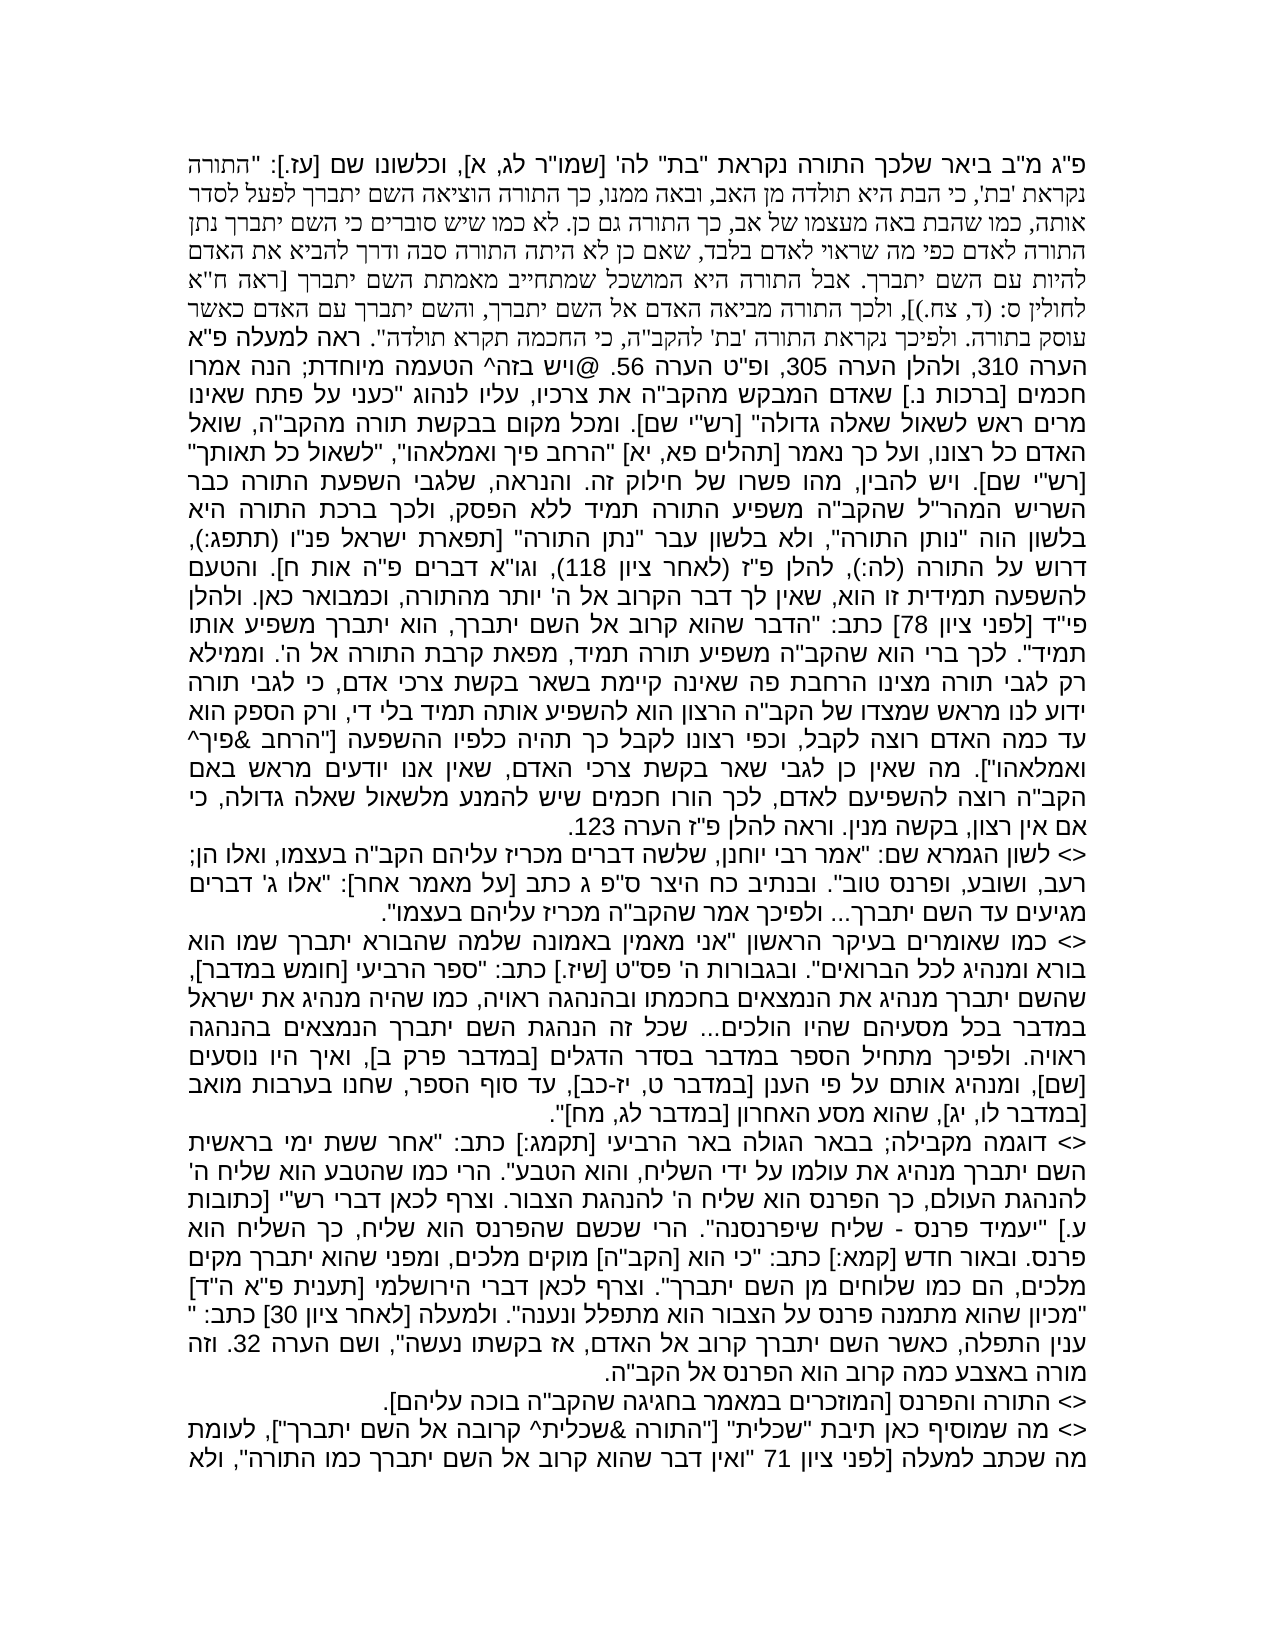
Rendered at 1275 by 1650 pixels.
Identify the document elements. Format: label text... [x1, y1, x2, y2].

text <> לשון הגמרא שם: "אמר רבי יוחנן, שלשה דברים מכריז עליהם הקב"ה בעצמו, ואלו הן; רעב, ושובע, ופרנס טוב". ובנתיב כח היצר ס"פ ג כתב [על מאמר אחר]: "אלו ג' דברים מגיעים עד השם יתברך... ולפיכך אמר שהקב"ה מכריז עליהם בעצמו". [187, 955, 1087, 1041]
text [187, 150, 1087, 955]
text <> כמו שאומרים בעיקר הראשון "אני מאמין באמונה שלמה שהבורא יתברך שמו הוא בורא ומנהיג לכל הברואים". ובגבורות ה' פס"ט [שיז.] כתב: "ספר הרביעי [חומש במדבר], שהשם יתברך מנהיג את הנמצאים בחכמתו ובהנהגה ראויה, כמו שהיה מנהיג את ישראל במדבר בכל מסעיהם שהיו הולכים... שכל זה הנהגת השם יתברך הנמצאים בהנהגה ראויה. ולפיכך מתחיל הספר במדבר בסדר הדגלים [במדבר פרק ב], ואיך היו נוסעים [שם], ומנהיג אותם על פי הענן [במדבר ט, יז-כב], עד סוף הספר, שחנו בערבות מואב [במדבר לו, יג], שהוא מסע האחרון [במדבר לג, מח]". [187, 1041, 1087, 1243]
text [187, 1243, 1087, 1444]
